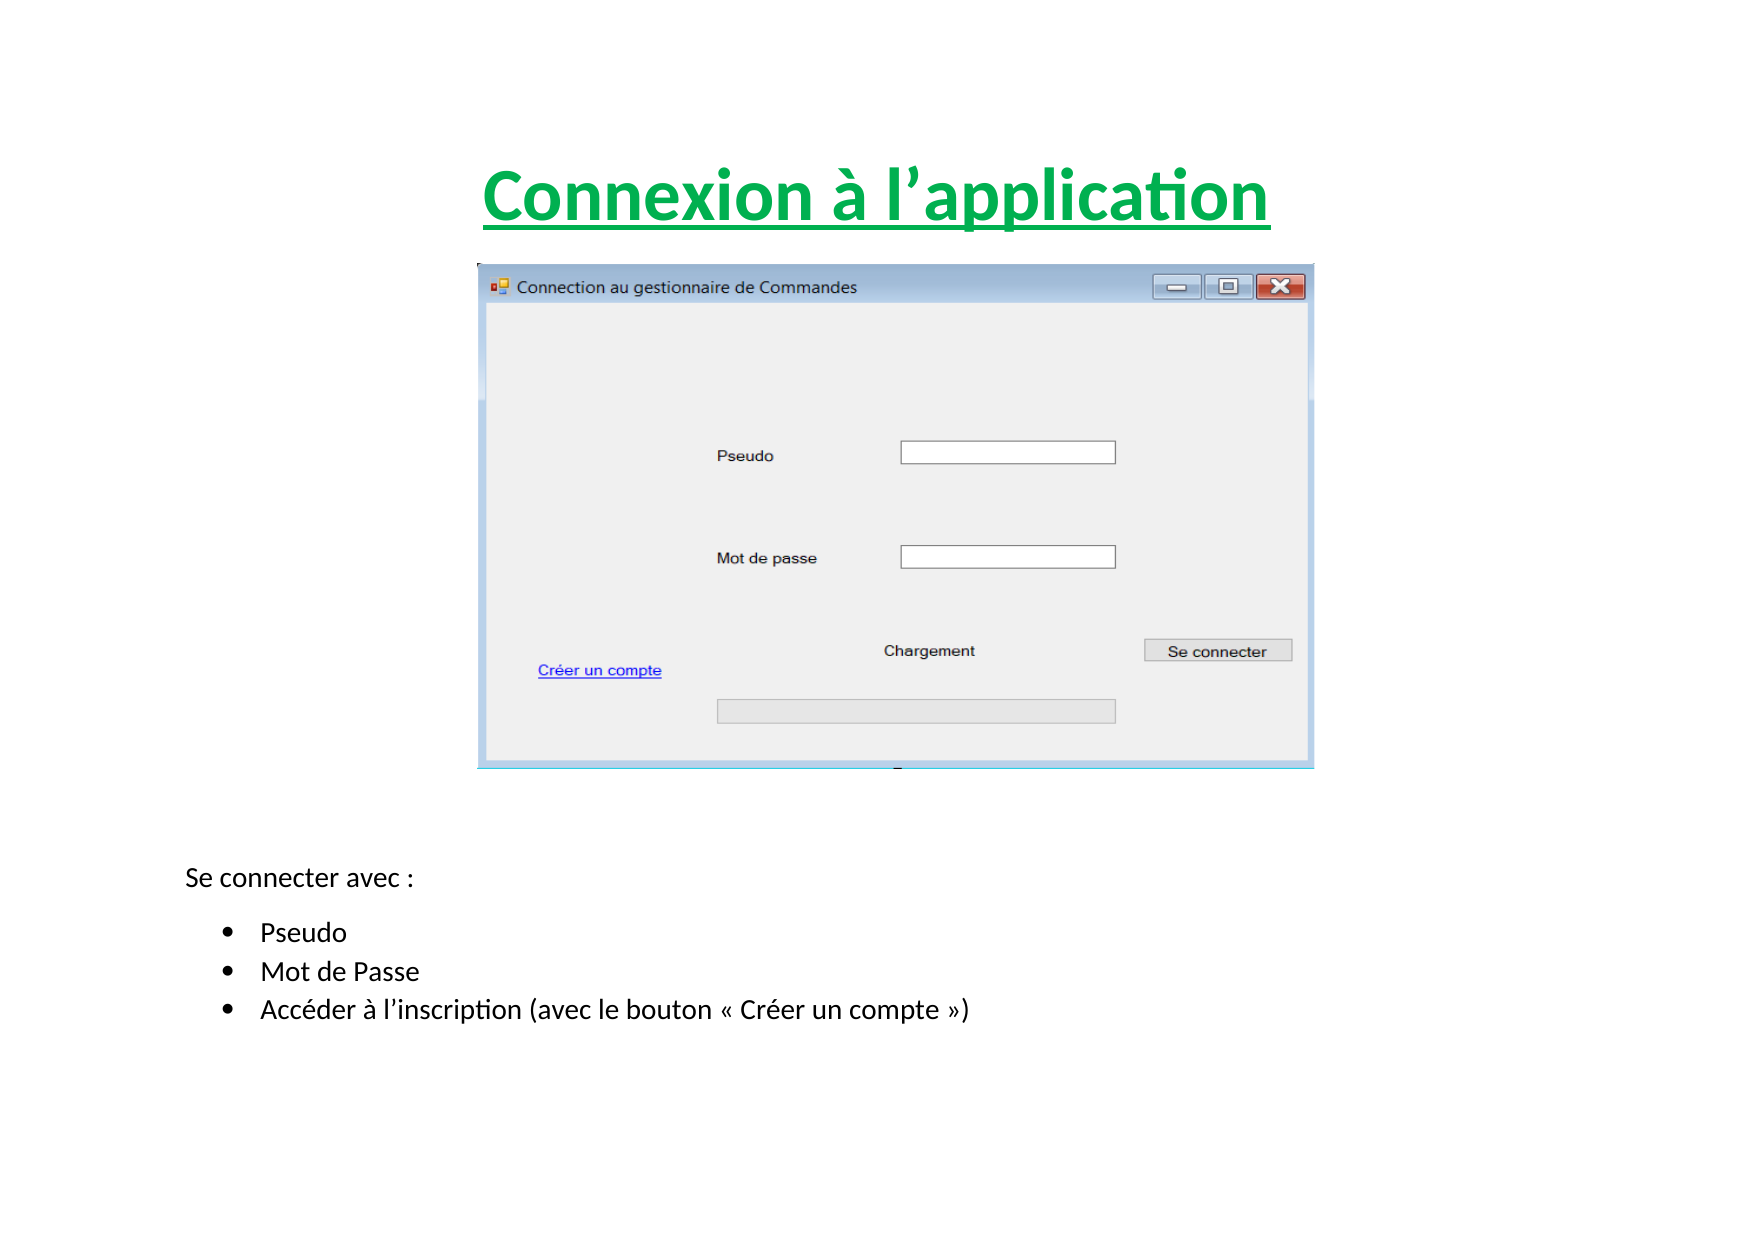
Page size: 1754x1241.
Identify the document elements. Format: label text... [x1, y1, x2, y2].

list Pseudo [223, 914, 1606, 950]
picture [477, 263, 1315, 769]
text Connexion à l’application [148, 148, 1606, 239]
list Accéder à l’inscription (avec le bouton « Créer un compte ») [223, 991, 1606, 1027]
list Mot de Passe [223, 953, 1606, 988]
text Se connecter avec : [185, 859, 1606, 895]
